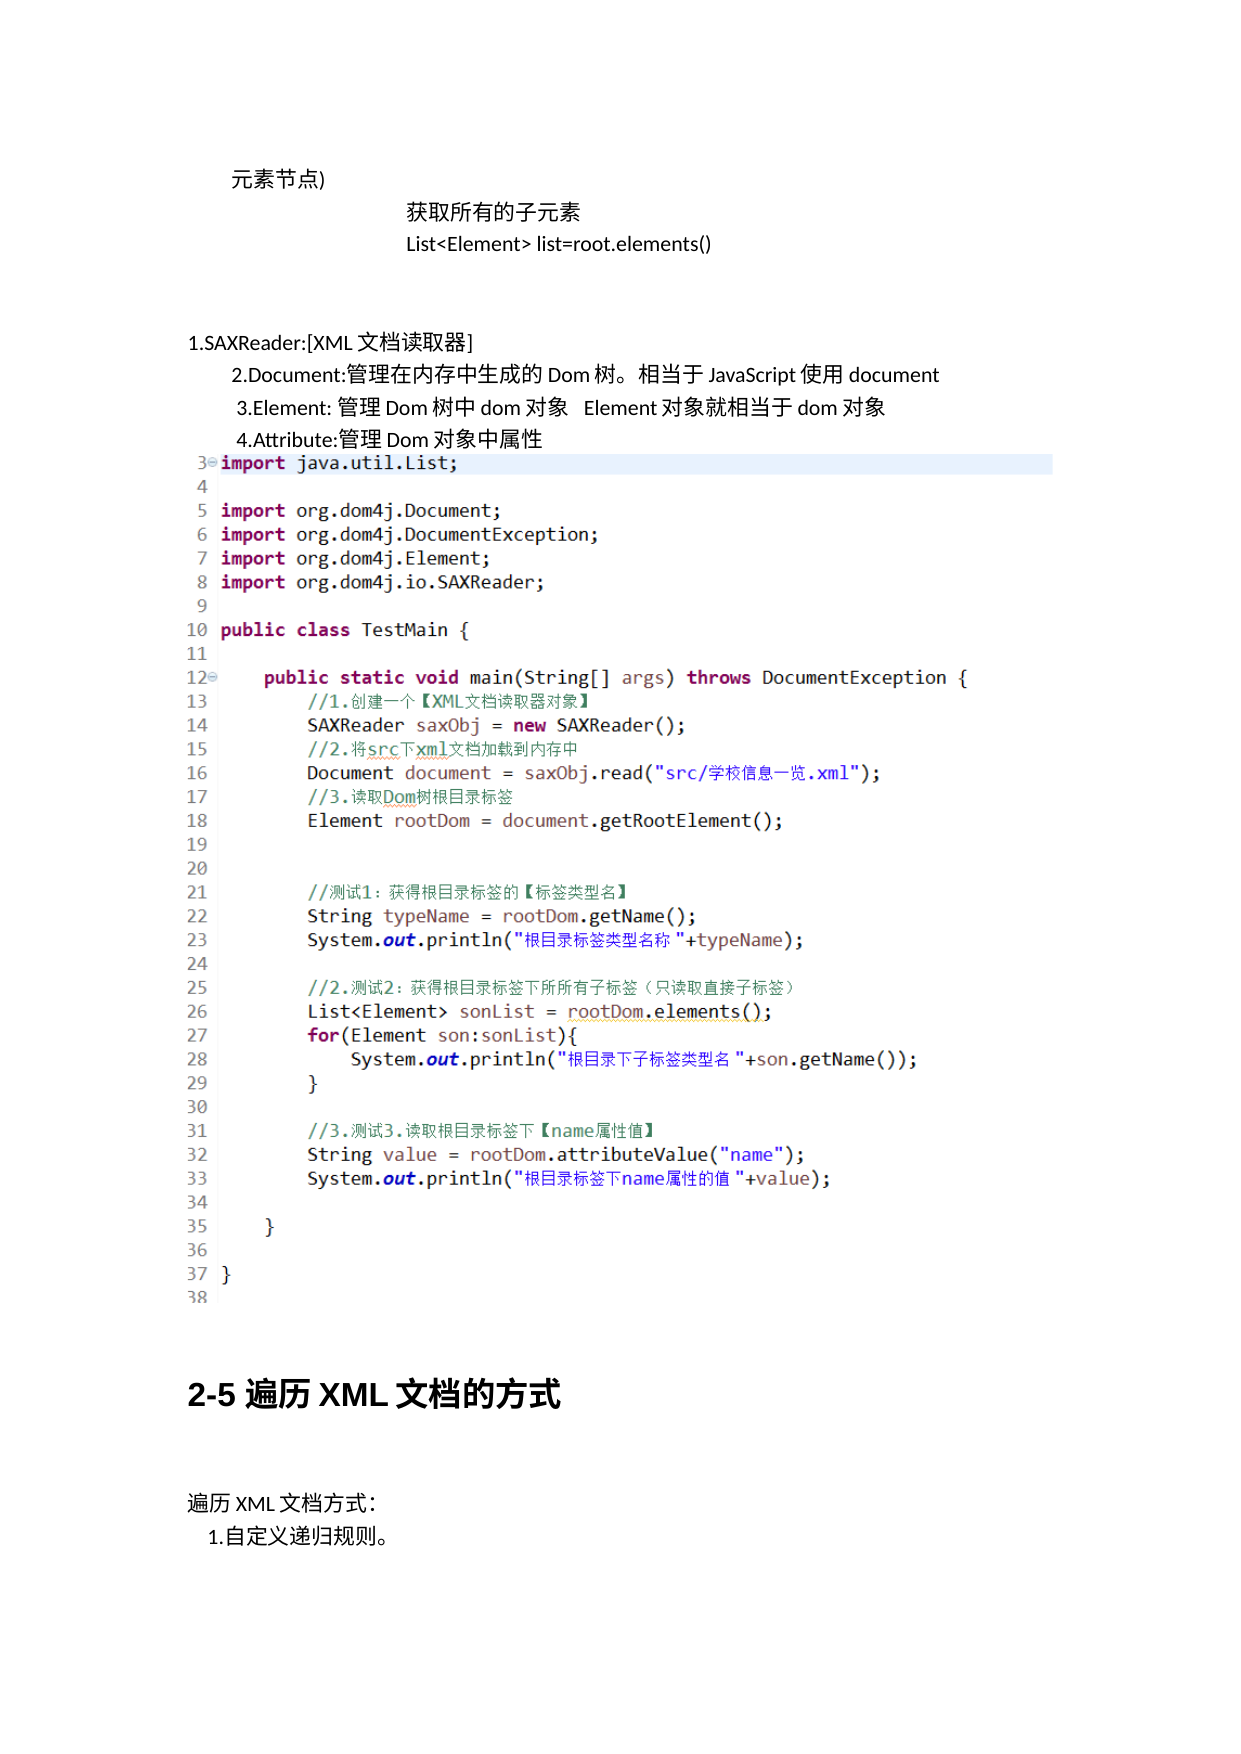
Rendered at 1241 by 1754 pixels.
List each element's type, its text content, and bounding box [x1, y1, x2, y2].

text 1.自定义递归规则。 [187, 1518, 1053, 1551]
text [187, 162, 1053, 194]
text 获取所有的子元素 [187, 194, 1053, 227]
picture [187, 454, 1053, 1304]
text List<Element> list=root.elements() [187, 227, 1053, 259]
text 3.Element: 管理Dom树中dom对象 Element对象就相当于dom对象 [187, 389, 1053, 422]
text 4.Attribute:管理Dom对象中属性 [187, 422, 1053, 454]
text 遍历XML文档方式： [187, 1486, 1053, 1518]
text 1.SAXReader:[XML文档读取器] [187, 324, 1053, 357]
text 2.Document:管理在内存中生成的Dom树。相当于JavaScript使用document [187, 357, 1053, 389]
subtitle 2-5 遍历XML文档的方式 [187, 1359, 1053, 1424]
